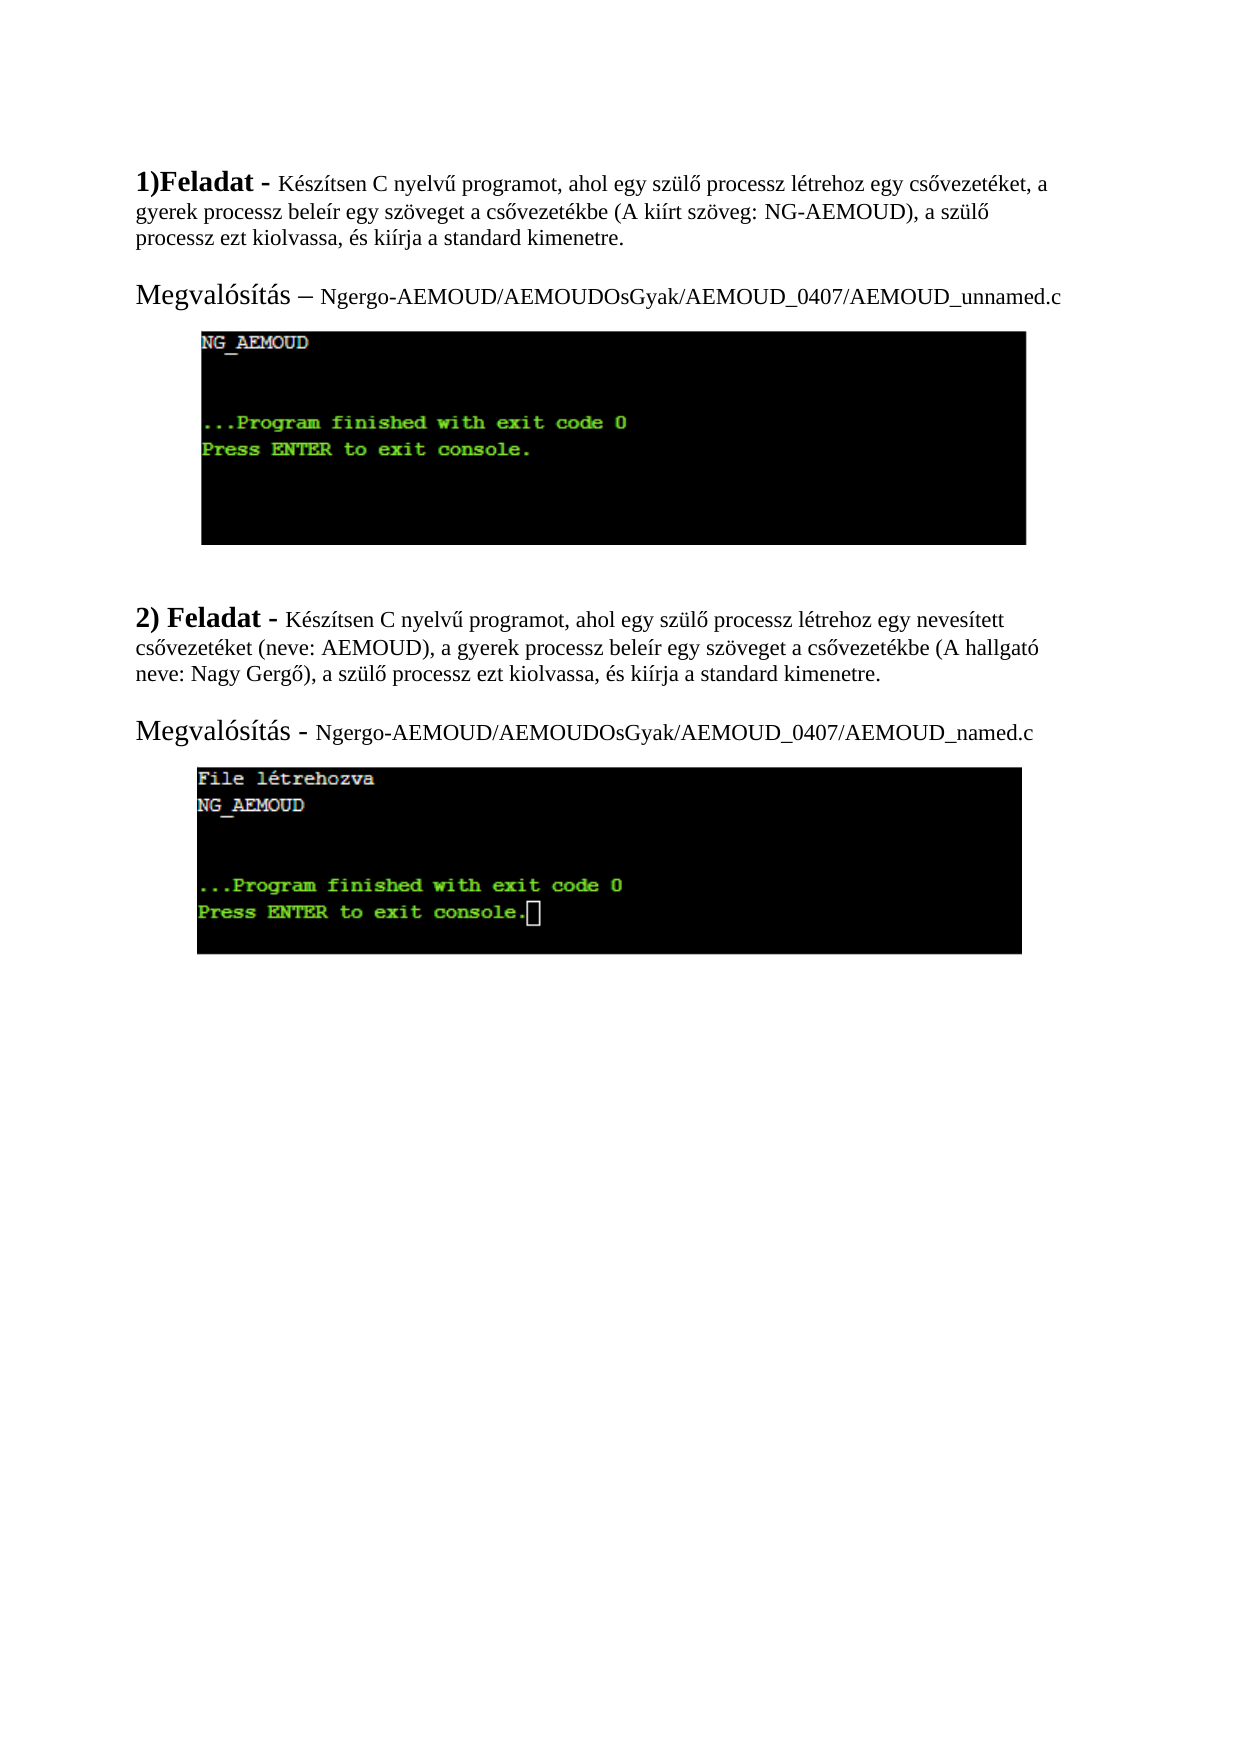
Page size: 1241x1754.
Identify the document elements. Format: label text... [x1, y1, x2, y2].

picture [201, 330, 1028, 545]
text 2) Feladat - Készítsen C nyelvű programot, ahol egy szülő processz létrehoz egy nevesített csővezetéket (neve: AEMOUD), a gyerek processz beleír egy szöveget a csővezetékbe (A hallgató neve: Nagy Gergő), a szülő processz ezt kiolvassa, és kiírja a standard kimenetre. [135, 601, 1065, 687]
text Megvalósítás – Ngergo-AEMOUD/AEMOUDOsGyak/AEMOUD_0407/AEMOUD_unnamed.c [135, 277, 1065, 311]
text Megvalósítás - Ngergo-AEMOUD/AEMOUDOsGyak/AEMOUD_0407/AEMOUD_named.c [135, 713, 1065, 747]
picture [197, 766, 1022, 956]
text 1)Feladat - Készítsen C nyelvű programot, ahol egy szülő processz létrehoz egy csővezetéket, a gyerek processz beleír egy szöveget a csővezetékbe (A kiírt szöveg: NG-AEMOUD), a szülő processz ezt kiolvassa, és kiírja a standard kimenetre. [135, 164, 1065, 251]
